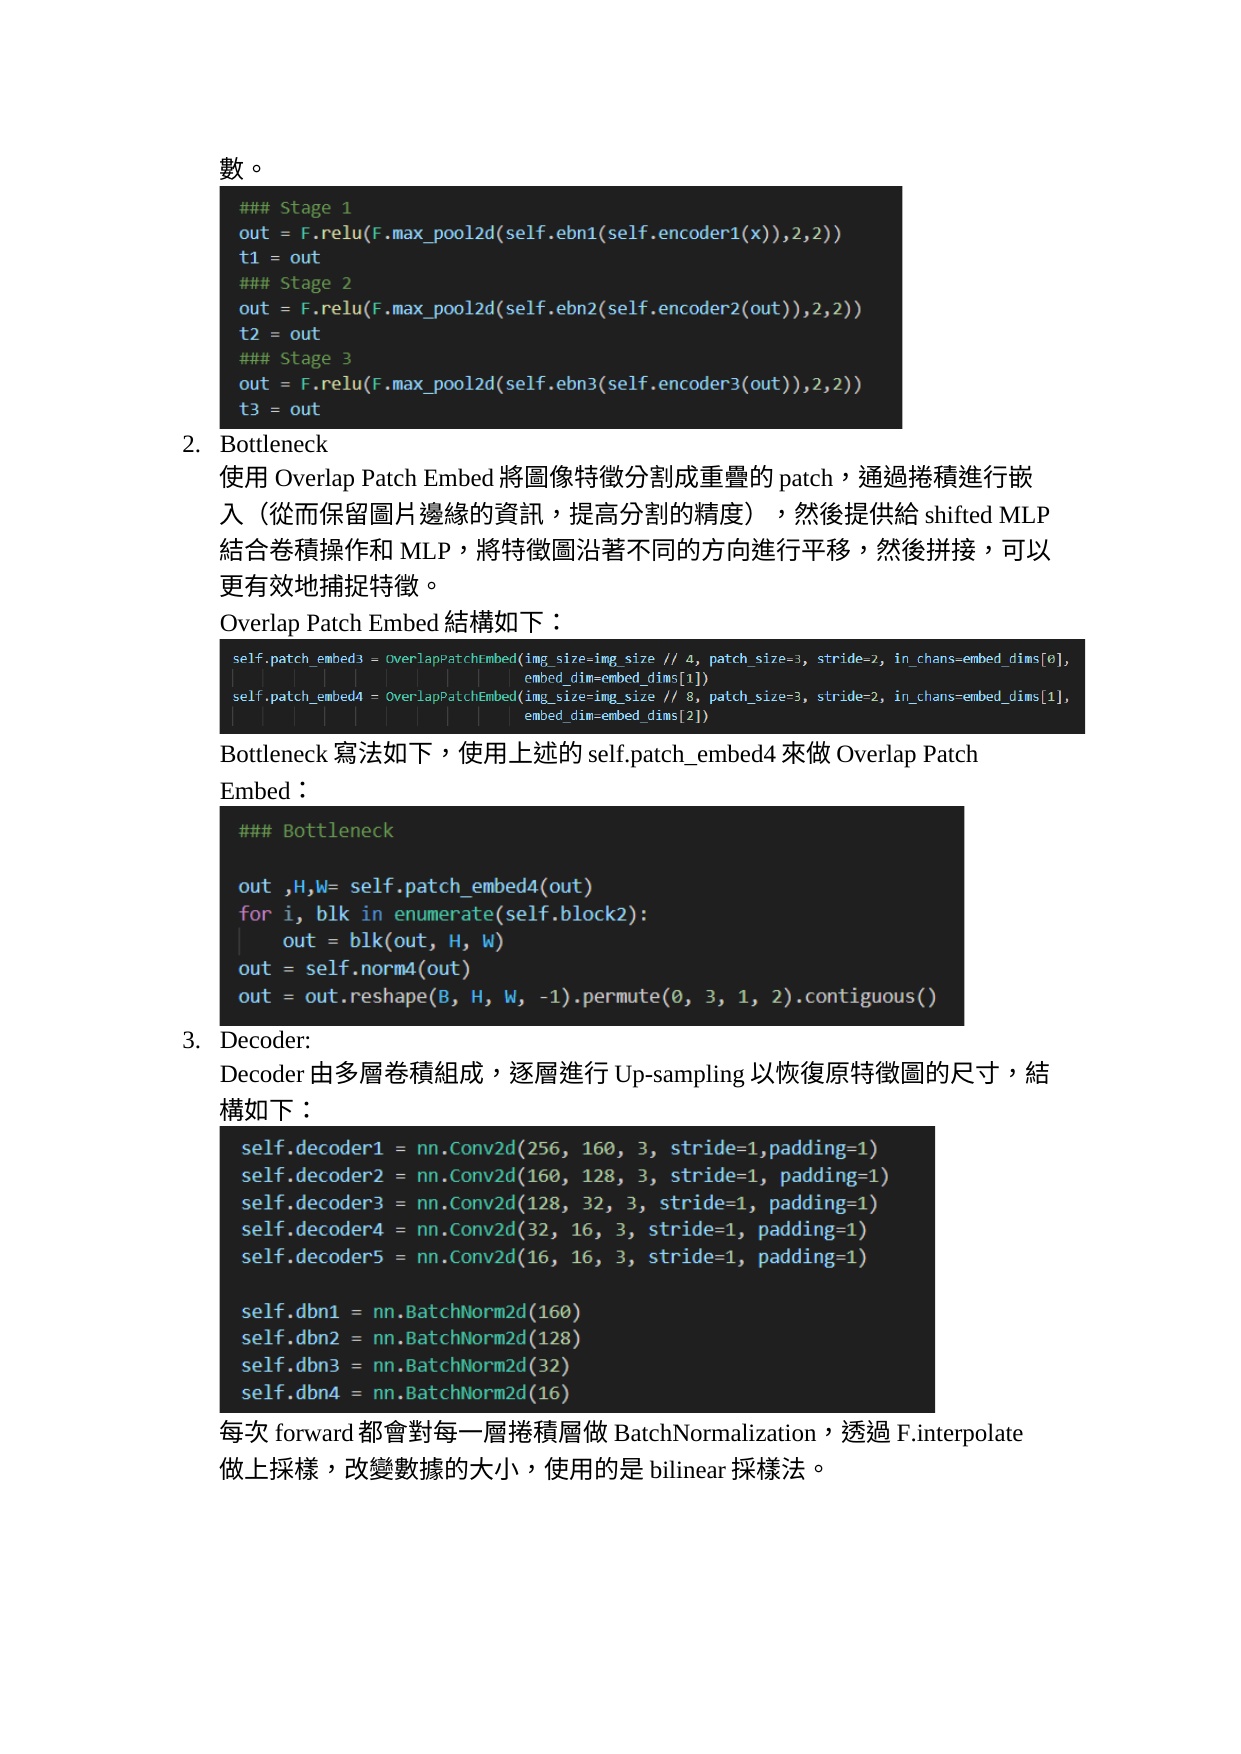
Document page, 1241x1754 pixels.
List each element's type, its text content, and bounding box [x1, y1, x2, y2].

list Bottleneck 使用Overlap Patch Embed將圖像特徵分割成重疊的patch，通過捲積進行嵌入（從而保留圖片邊緣的資訊，提高分割的精度），然後提供給shifted MLP結合卷積操作和MLP，將特徵圖沿著不同的方向進行平移，然後拼接，可以更有效地捕捉特徵。 Overlap Patch Embed結構如下： [182, 429, 1053, 639]
list 每次forward都會對每一層捲積層做BatchNormalization，透過F.interpolate做上採樣，改變數據的大小，使用的是bilinear採樣法。 [219, 1413, 1053, 1485]
picture [219, 806, 965, 1026]
picture [219, 1126, 935, 1413]
picture [219, 186, 903, 429]
picture [219, 639, 1085, 734]
list Decoder: [182, 1025, 1053, 1054]
